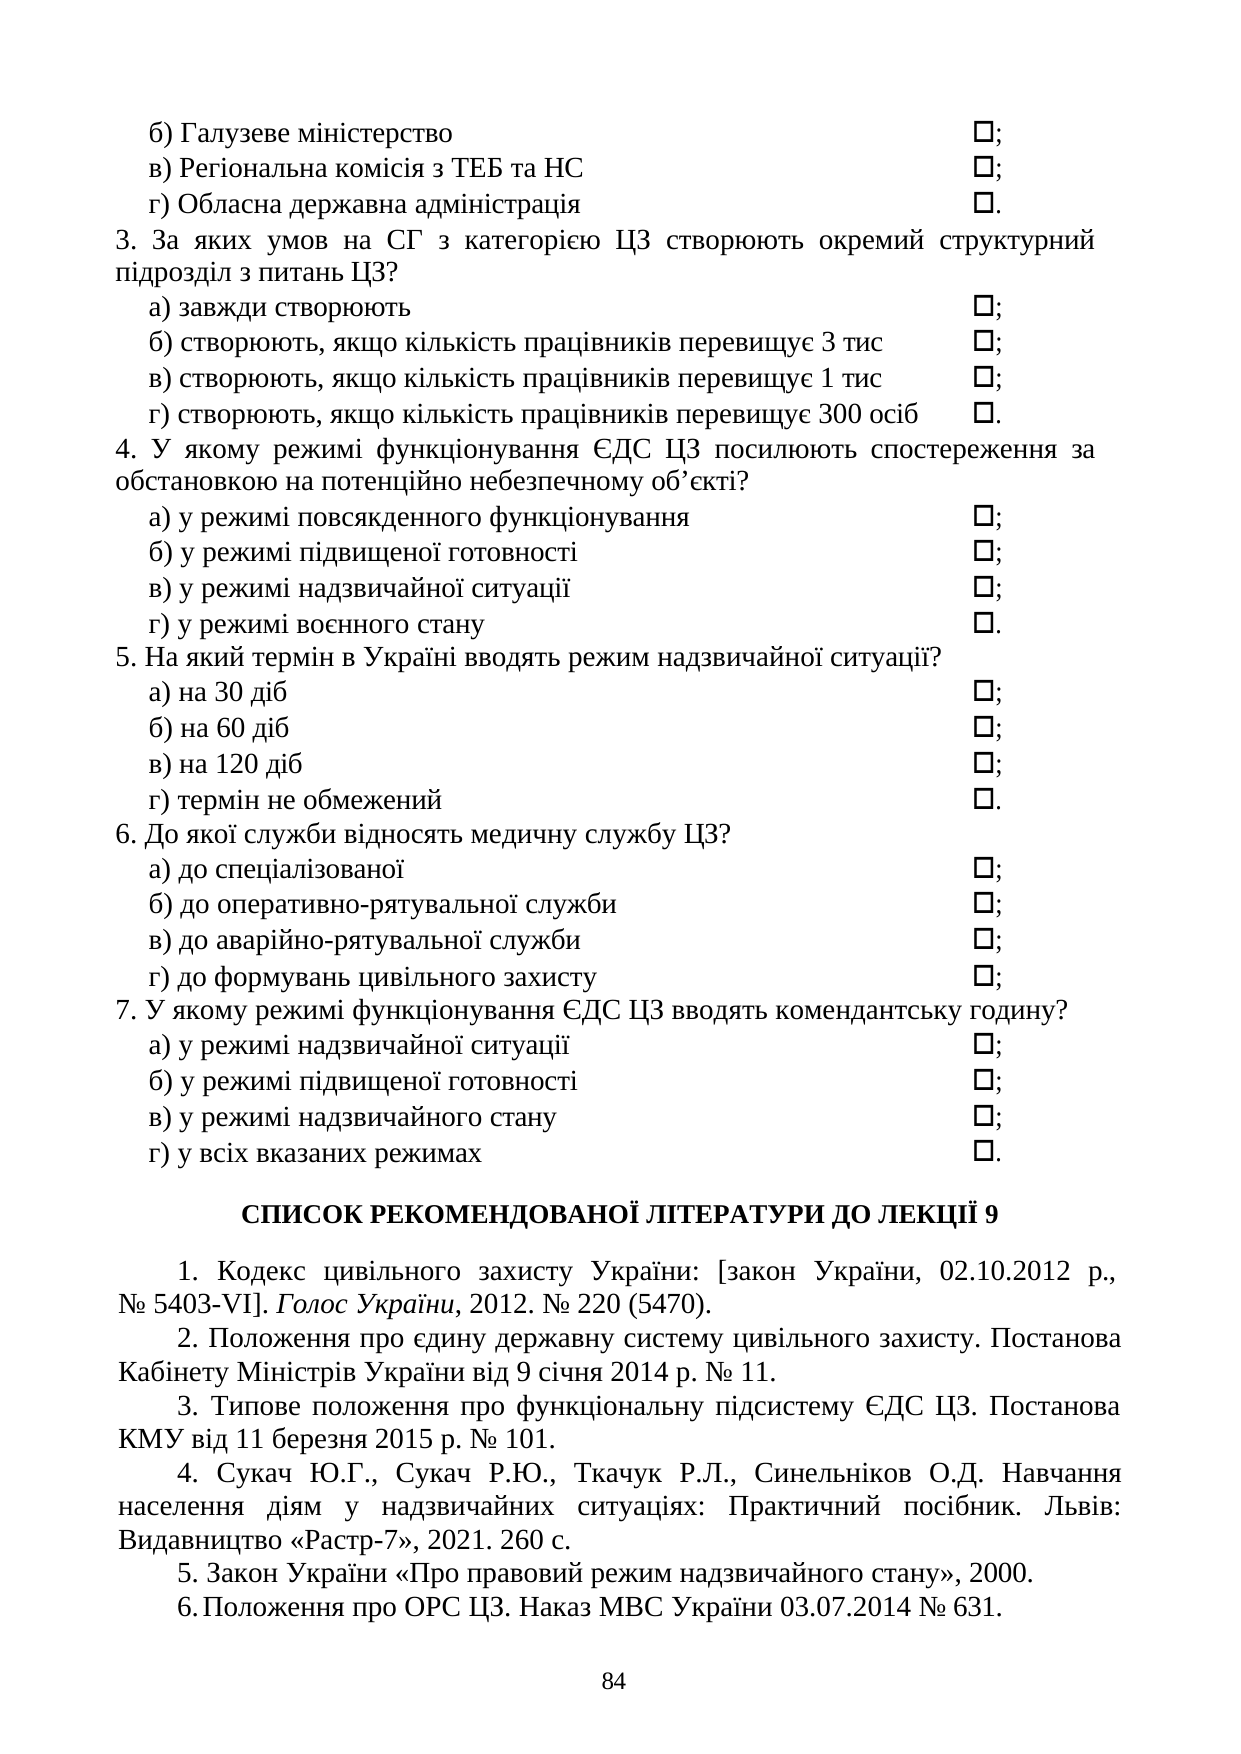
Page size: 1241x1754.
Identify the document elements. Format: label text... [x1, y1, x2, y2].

list Сукач Ю.Г., Сукач Р.Ю., Ткачук Р.Л., Синельніков О.Д. Навчання населення діям у надзвичайних ситуаціях: Практичний посібник. Львів: Видавництво «Растр-7», 2021. 260 с. [118, 1455, 1123, 1555]
list Типове положення про функціональну підсистему ЄДС ЦЗ. Постанова КМУ від 11 березня 2015 р. № 101. [118, 1388, 1122, 1455]
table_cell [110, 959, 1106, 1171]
list Положення про єдину державну систему цивільного захисту. Постанова Кабінету Міністрів України від 9 січня 2014 р. № 11. [118, 1321, 1123, 1388]
list Закон України «Про правовий режим надзвичайного стану», 2000. [177, 1555, 1171, 1589]
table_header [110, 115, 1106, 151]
text СПИСОК РЕКОМЕНДОВАНОЇ ЛІТЕРАТУРИ ДО ЛЕКЦІЇ 9 [156, 1198, 1084, 1229]
list Кодекс цивільного захисту України: [закон України, 02.10.2012 р., [177, 1253, 1171, 1287]
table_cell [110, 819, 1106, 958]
text № 5403-VI]. Голос України, 2012. № 220 (5470). [118, 1287, 1171, 1321]
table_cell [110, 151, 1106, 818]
list Положення про ОРС ЦЗ. Наказ МВС України 03.07.2014 № 631. [177, 1589, 1171, 1622]
